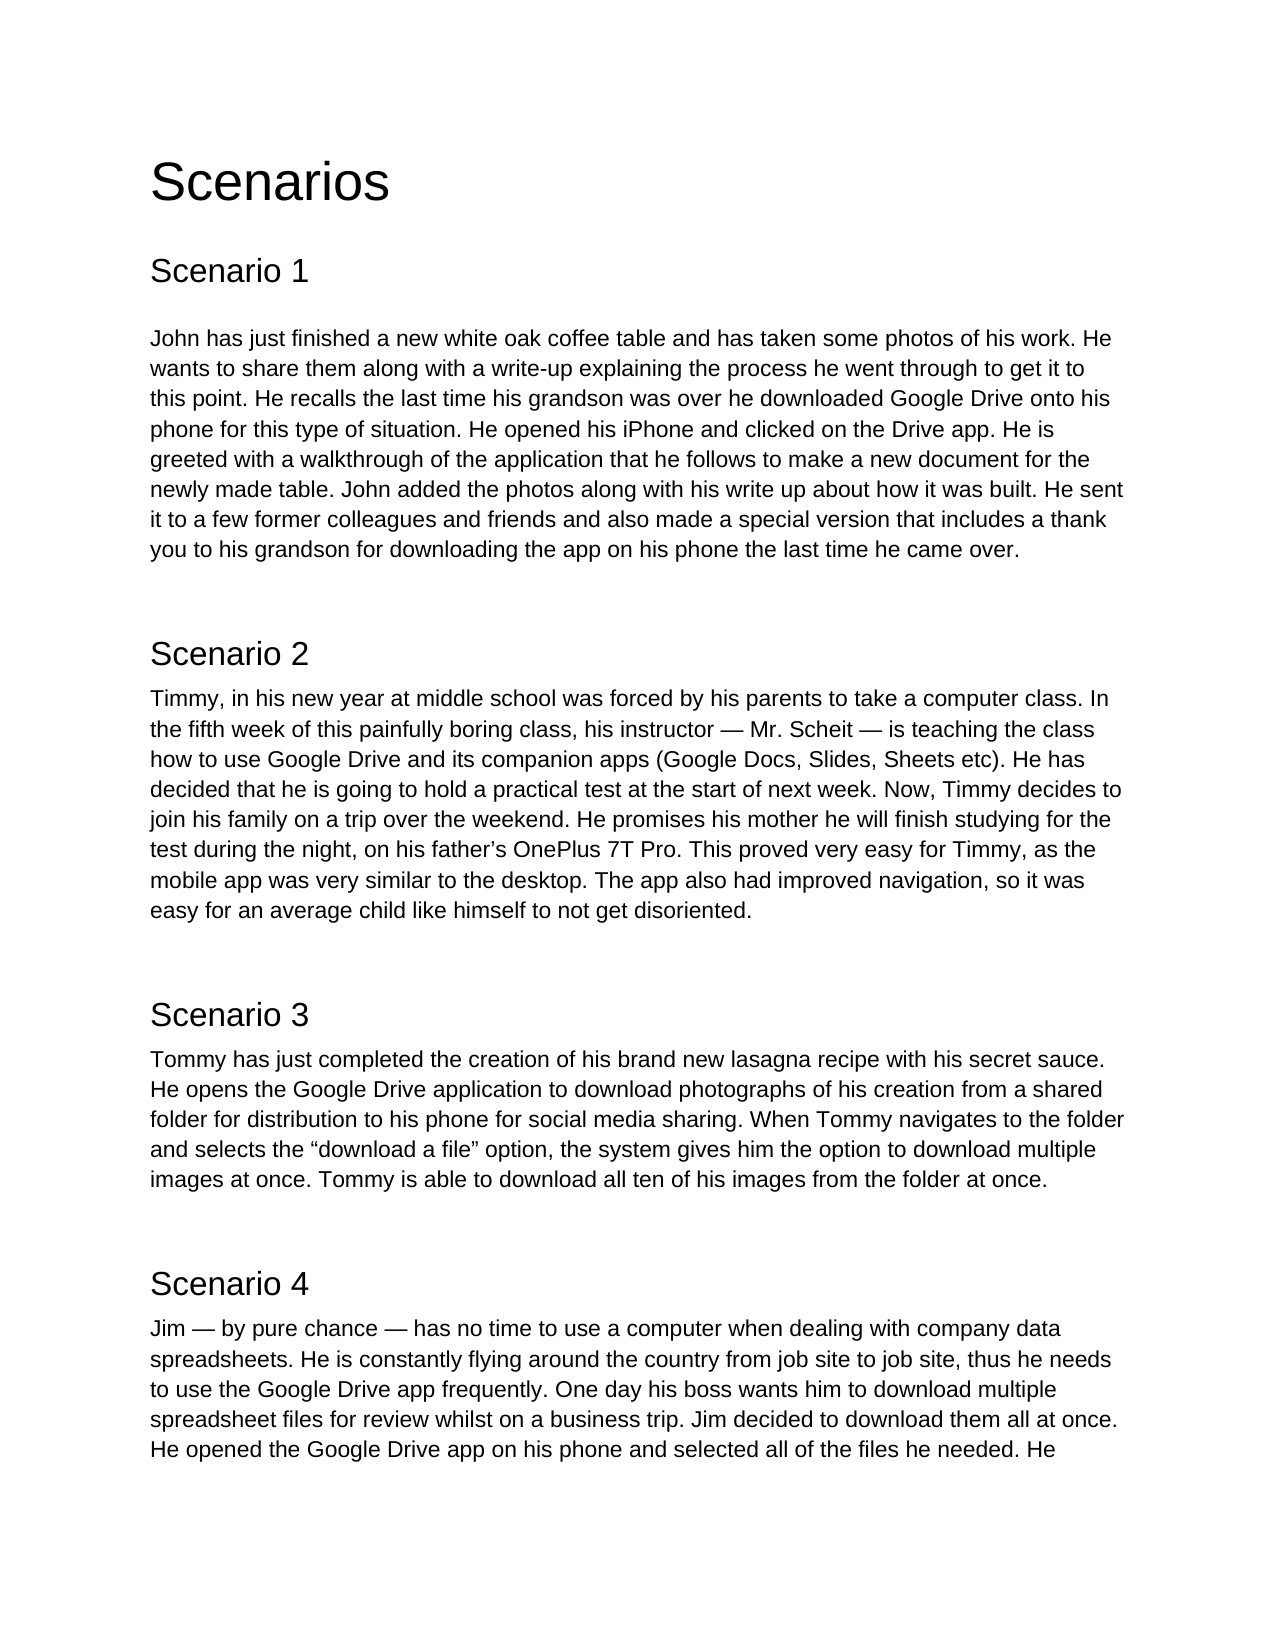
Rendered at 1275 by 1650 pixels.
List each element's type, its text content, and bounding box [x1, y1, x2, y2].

text John has just finished a new white oak coffee table and has taken some photos of his work. He wants to share them along with a write-up explaining the process he went through to get it to this point. He recalls the last time his grandson was over he downloaded Google Drive onto his phone for this type of situation. He opened his iPhone and clicked on the Drive app. He is greeted with a walkthrough of the application that he follows to make a new document for the newly made table. John added the photos along with his write up about how it was built. He sent it to a few former colleagues and friends and also made a special version that includes a thank you to his grandson for downloading the app on his phone the last time he came over. [150, 325, 1125, 563]
text Scenario 1 [150, 218, 1125, 289]
subtitle Scenario 4 [150, 1264, 1125, 1303]
subtitle Scenario 2 [150, 634, 1125, 673]
subtitle Scenario 3 [150, 995, 1125, 1033]
text Tommy has just completed the creation of his brand new lasagna recipe with his secret sauce. He opens the Google Drive application to download photographs of his creation from a shared folder for distribution to his phone for social media sharing. When Tommy navigates to the folder and selects the “download a file” option, the system gives him the option to download multiple images at once. Tommy is able to download all ten of his images from the folder at once. [150, 1046, 1125, 1193]
title Scenarios [150, 150, 1125, 212]
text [150, 1315, 1125, 1462]
text Timmy, in his new year at middle school was forced by his parents to take a computer class. In the fifth week of this painfully boring class, his instructor — Mr. Scheit — is teaching the class how to use Google Drive and its companion apps (Google Docs, Slides, Sheets etc). He has decided that he is going to hold a practical test at the start of next week. Now, Timmy decides to join his family on a trip over the weekend. He promises his mother he will finish studying for the test during the night, on his father’s OnePlus 7T Pro. This proved very easy for Timmy, as the mobile app was very similar to the desktop. The app also had improved navigation, so it was easy for an average child like himself to not get disoriented. [150, 685, 1125, 923]
